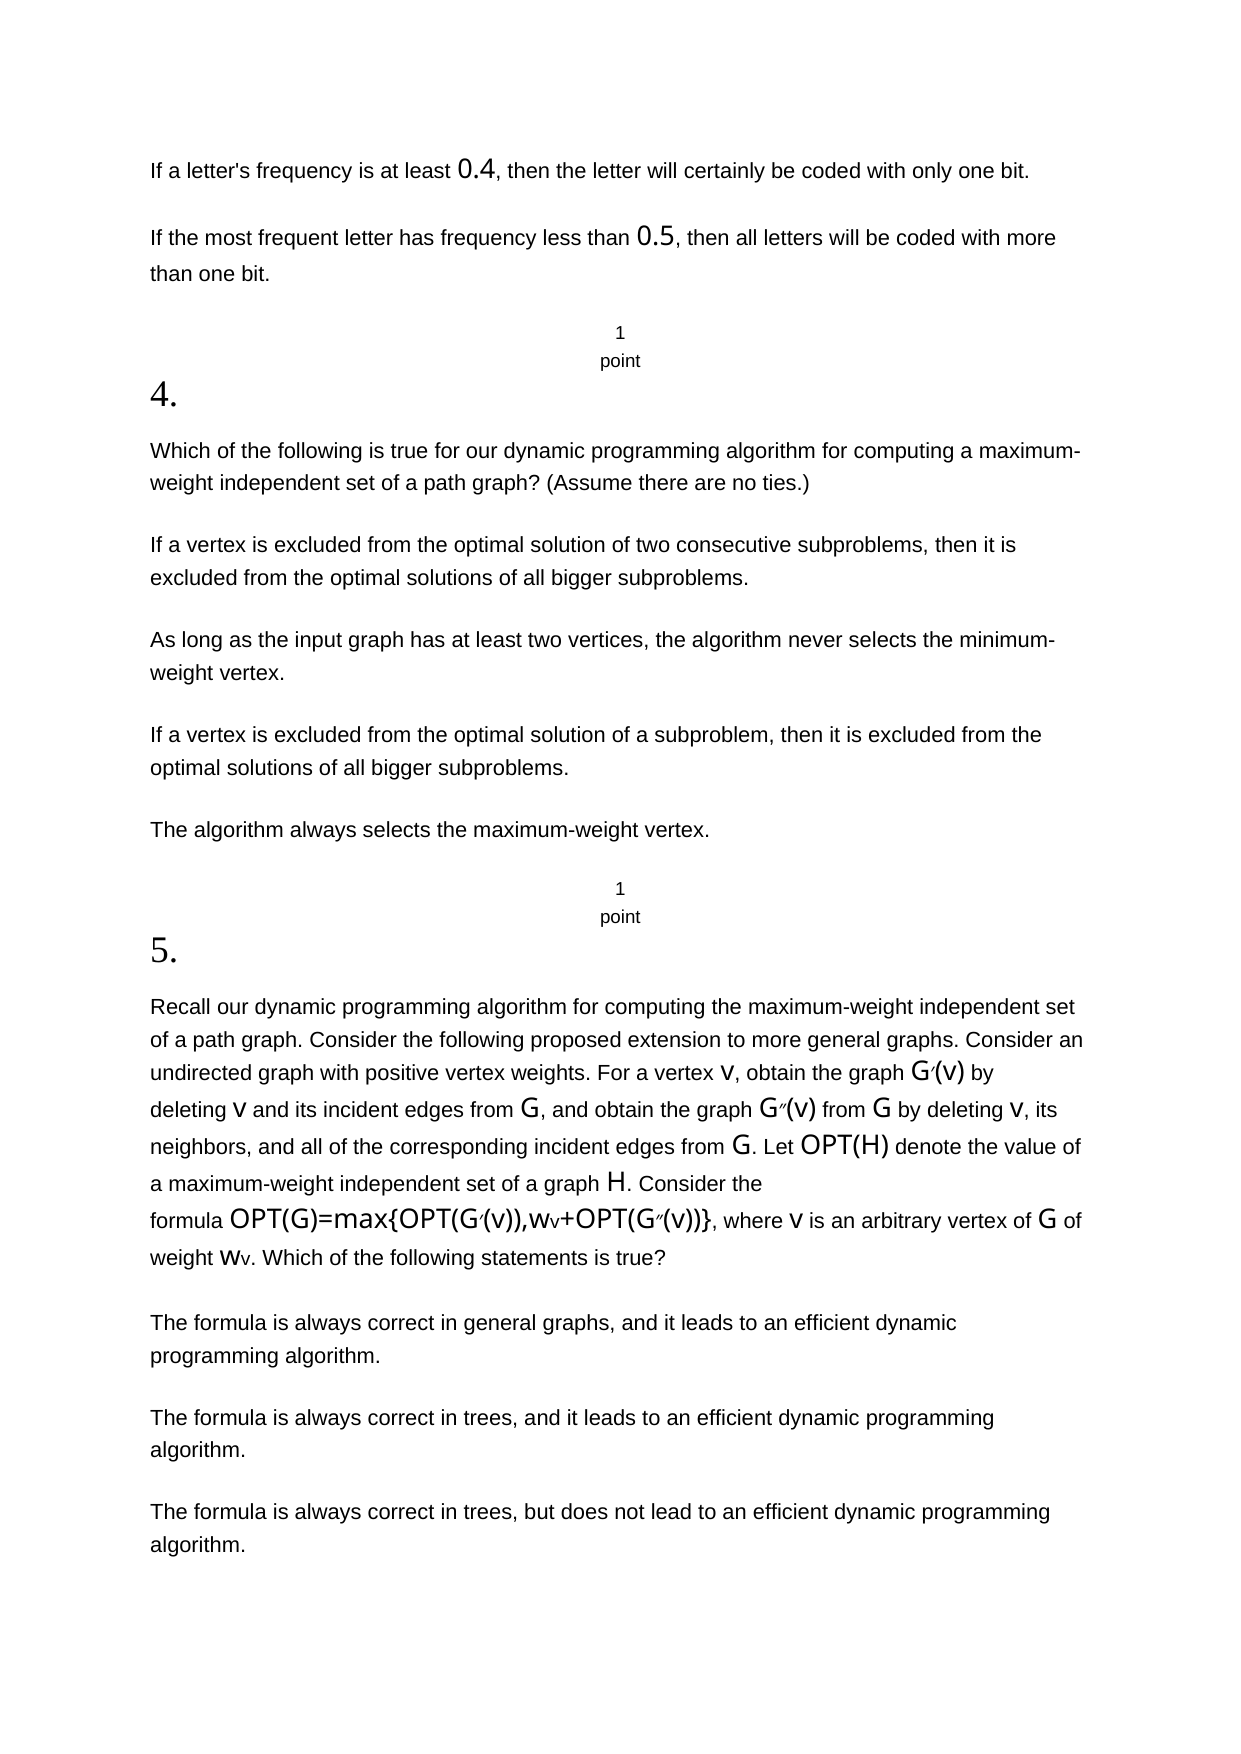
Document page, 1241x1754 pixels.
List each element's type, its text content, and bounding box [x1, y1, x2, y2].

text The formula is always correct in trees, and it leads to an efficient dynamic programming algorithm. [150, 1397, 1090, 1462]
text As long as the input graph has at least two vertices, the algorithm never selects the minimum-weight vertex. [150, 619, 1090, 685]
text If the most frequent letter has frequency less than 0.5, then all letters will be coded with more than one bit. [150, 216, 1090, 286]
text If a vertex is excluded from the optimal solution of two consecutive subproblems, then it is excluded from the optimal solutions of all bigger subproblems. [150, 525, 1090, 590]
text If a letter's frequency is at least 0.4, then the letter will certainly be coded with only one bit. [150, 150, 1090, 187]
text Which of the following is true for our dynamic programming algorithm for computing a maximum-weight independent set of a path graph? (Assume there are no ties.) [150, 430, 1090, 496]
text The algorithm always selects the maximum-weight vertex. [150, 809, 1090, 842]
text 4. [150, 371, 1090, 414]
text The formula is always correct in trees, but does not lead to an efficient dynamic programming algorithm. [150, 1492, 1090, 1557]
text 1 point [150, 315, 1090, 371]
text If a vertex is excluded from the optimal solution of a subproblem, then it is excluded from the optimal solutions of all bigger subproblems. [150, 714, 1090, 780]
text The formula is always correct in general graphs, and it leads to an efficient dynamic programming algorithm. [150, 1302, 1090, 1368]
text 5. [150, 927, 1090, 970]
text Recall our dynamic programming algorithm for computing the maximum-weight independent set of a path graph. Consider the following proposed extension to more general graphs. Consider an undirected graph with positive vertex weights. For a vertex v, obtain the graph G′(v) by deleting v and its incident edges from G, and obtain the graph G″(v) from G by deleting v, its neighbors, and all of the corresponding incident edges from G. Let OPT(H) denote the value of a maximum-weight independent set of a graph H. Consider the formula OPT(G)=max{OPT(G′(v)),wv+OPT(G″(v))}, where v is an arbitrary vertex of G of weight wv. Which of the following statements is true? [150, 986, 1090, 1273]
text 1 point [150, 871, 1090, 927]
